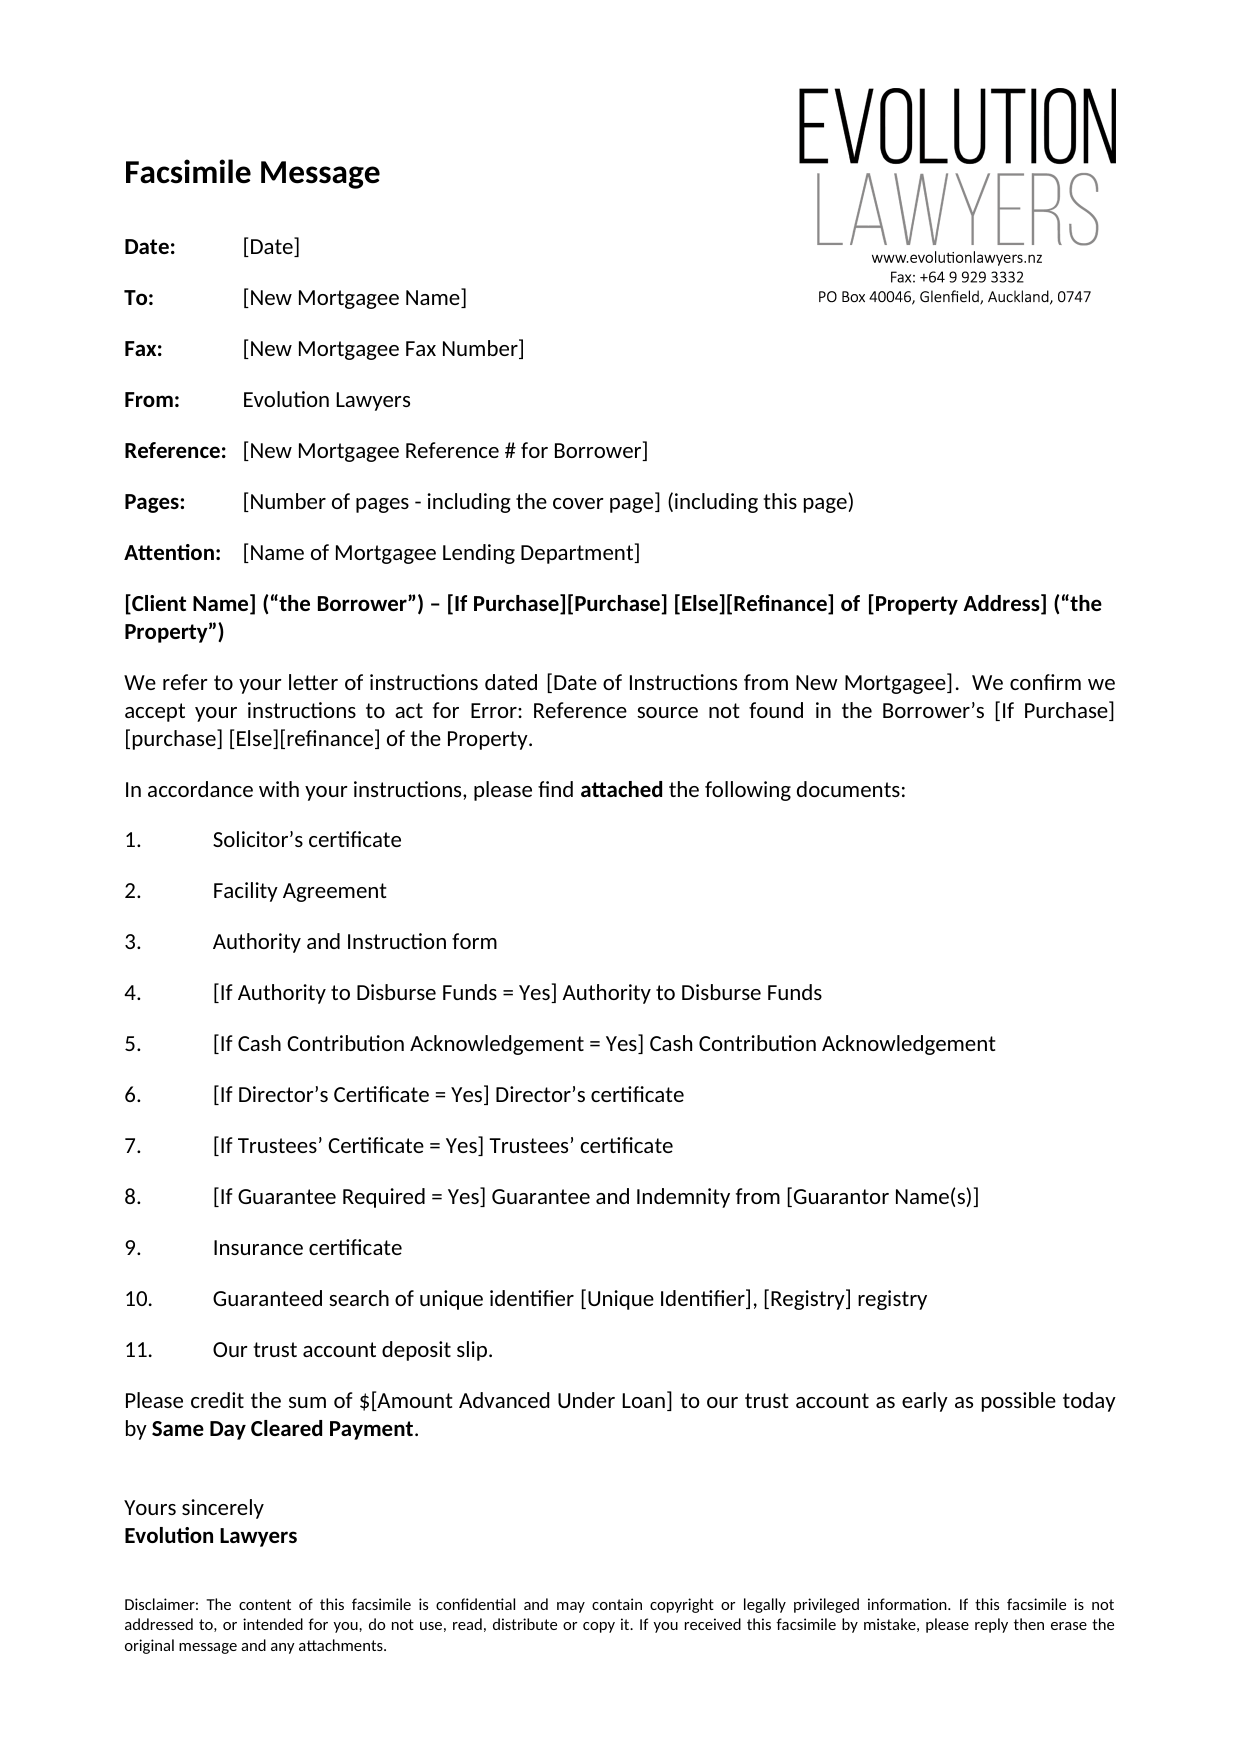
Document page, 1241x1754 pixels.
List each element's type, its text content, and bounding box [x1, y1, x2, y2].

table_cell Evolution Lawyers [242, 385, 1113, 436]
table_cell To: [124, 283, 242, 334]
text [If Cash Contribution Acknowledgement = Yes] Cash Contribution Acknowledgement [124, 1029, 1116, 1057]
table_cell [Date] [242, 232, 1113, 283]
text Guaranteed search of unique identifier [Unique Identifier], [Registry] registry [124, 1284, 1116, 1312]
text Evolution Lawyers [124, 1521, 1116, 1549]
table_cell Fax: [124, 334, 242, 385]
table_cell Attention: [124, 538, 242, 589]
table_header Facsimile Message [124, 151, 1113, 232]
text Insurance certificate [124, 1233, 1116, 1261]
table_cell [Name of Mortgagee Lending Department] [242, 538, 1113, 589]
table_cell [Client Name] (“the Borrower”) – [If Purchase][Purchase] [Else][Refinance] of [Property Address] (“the Property”) [124, 589, 1113, 668]
table_cell [Number of pages - including the cover page] (including this page) [242, 487, 1113, 538]
table_cell From: [124, 385, 242, 436]
table_cell Reference: [124, 436, 242, 487]
text Solicitor’s certificate [124, 826, 1116, 854]
text We refer to your letter of instructions dated [Date of Instructions from New Mortgagee]. We confirm we accept your instructions to act for [New Mortagee Name] in the Borrower’s [If Purchase][purchase] [Else][refinance] of the Property. [124, 148, 1116, 752]
table_cell [New Mortgagee Reference # for Borrower] [242, 436, 1113, 487]
text Please credit the sum of $[Amount Advanced Under Loan] to our trust account as early as possible today by Same Day Cleared Payment. [124, 1386, 1116, 1442]
text Facility Agreement [124, 877, 1116, 904]
text Our trust account deposit slip. [124, 1335, 1116, 1363]
text In accordance with your instructions, please find attached the following documents: [124, 775, 1116, 803]
text [If Director’s Certificate = Yes] Director’s certificate [124, 1080, 1116, 1108]
text [If Guarantee Required = Yes] Guarantee and Indemnity from [Guarantor Name(s)] [124, 1182, 1116, 1210]
table_cell Date: [124, 232, 242, 283]
table_cell Pages: [124, 487, 242, 538]
table_cell [New Mortgagee Fax Number] [242, 334, 1113, 385]
text [If Authority to Disburse Funds = Yes] Authority to Disburse Funds [124, 978, 1116, 1006]
text [If Trustees’ Certificate = Yes] Trustees’ certificate [124, 1131, 1116, 1159]
picture [780, 79, 1135, 311]
text Yours sincerely [124, 1493, 1116, 1521]
table_cell [New Mortgagee Name] [242, 283, 1113, 334]
text Authority and Instruction form [124, 927, 1116, 956]
